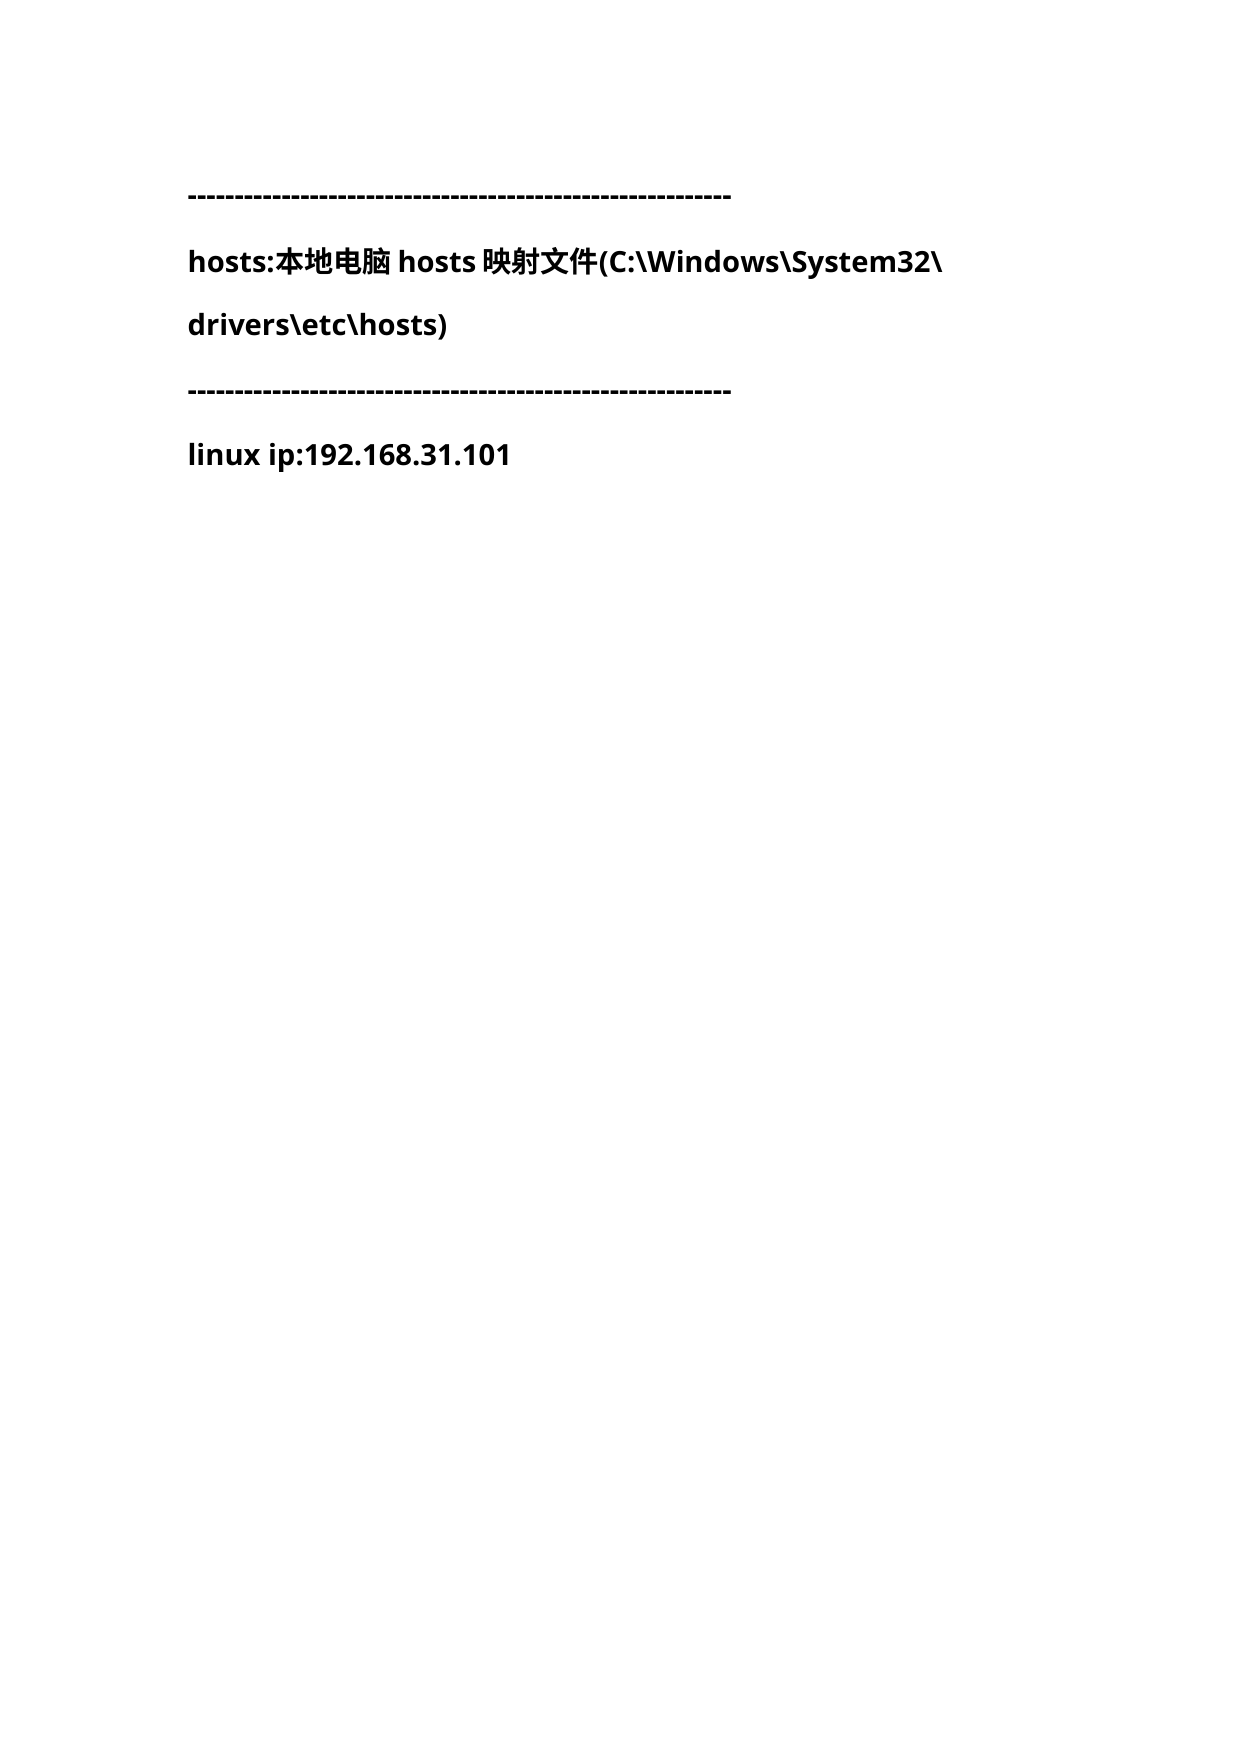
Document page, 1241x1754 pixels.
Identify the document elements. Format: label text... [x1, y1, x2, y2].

text ---------------------------------------------------------- hosts:本地电脑hosts映射文件(C:\Windows\System32\drivers\etc\hosts) [187, 162, 1053, 357]
text ---------------------------------------------------------- linux ip:192.168.31.101 [187, 357, 1053, 487]
